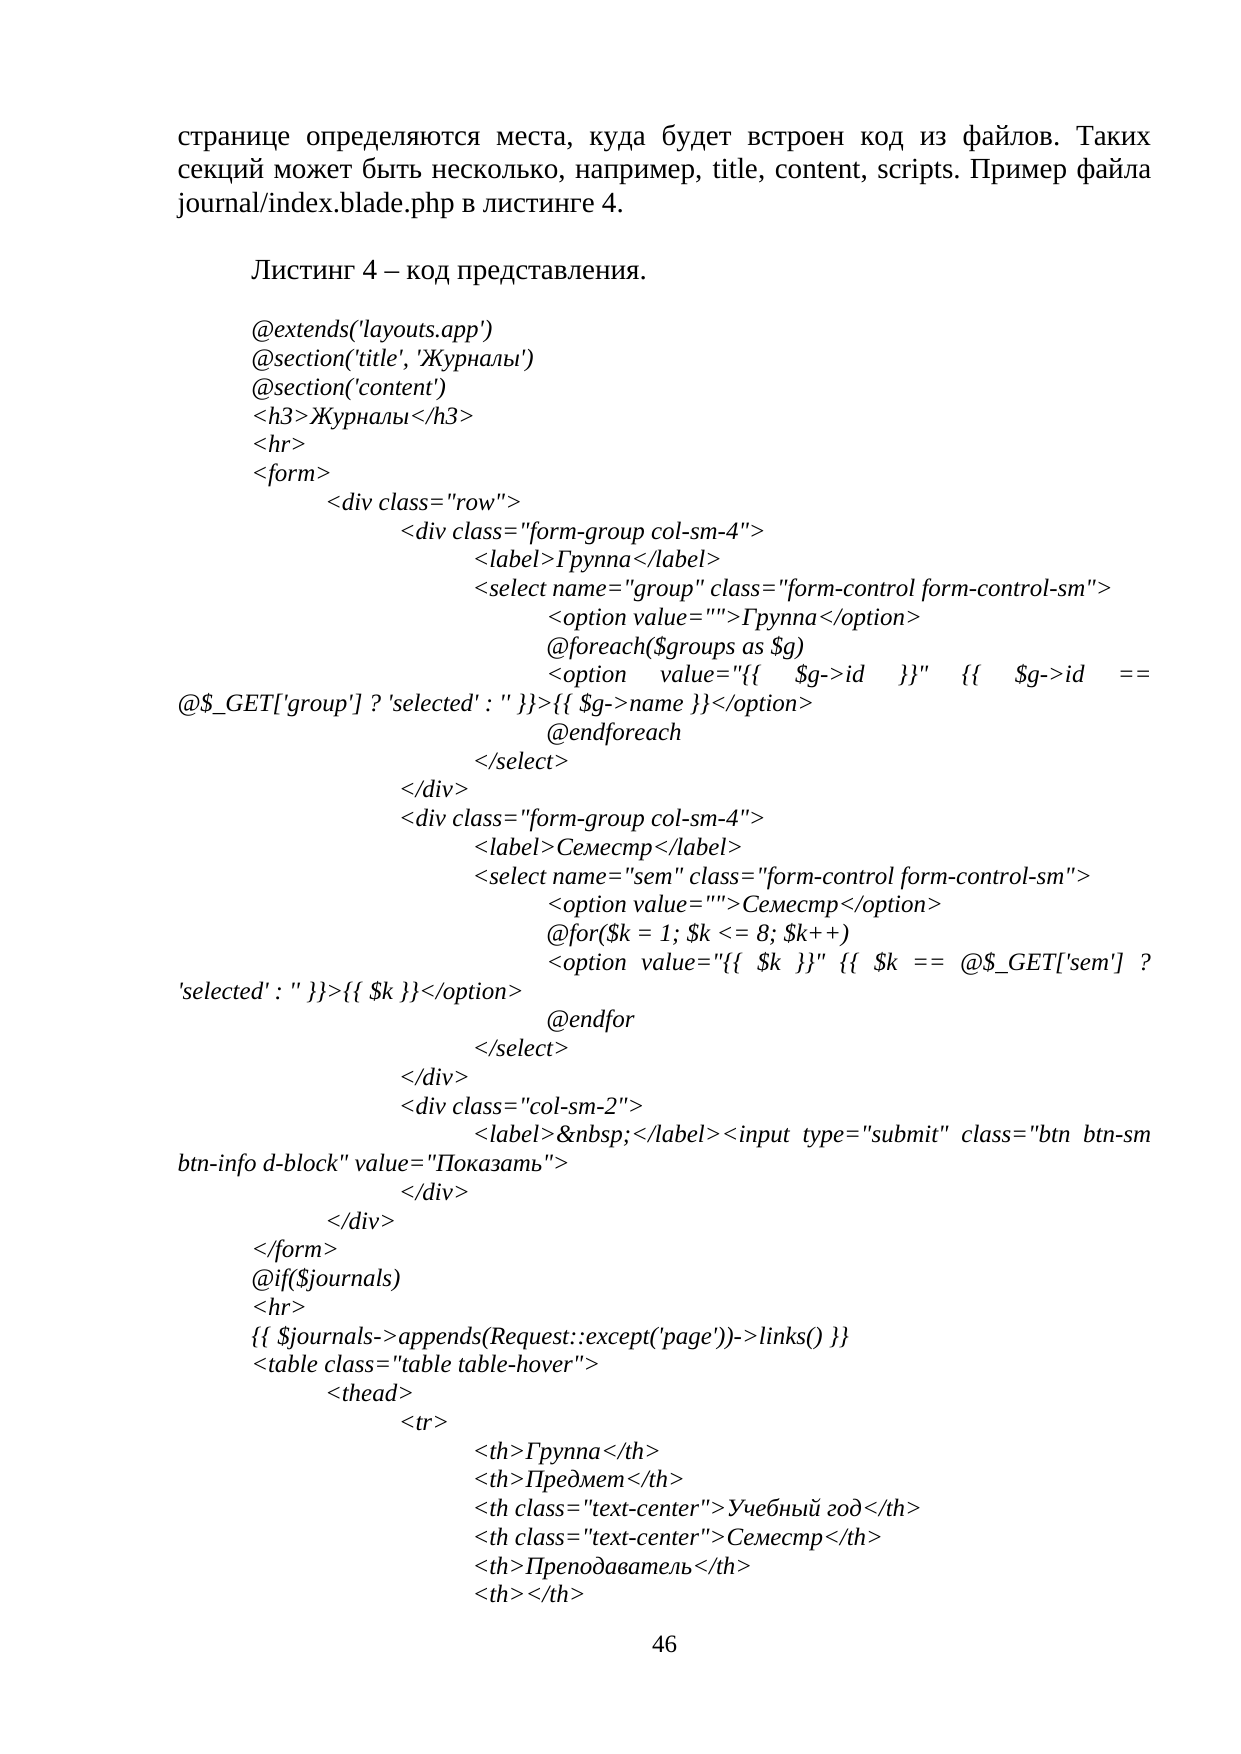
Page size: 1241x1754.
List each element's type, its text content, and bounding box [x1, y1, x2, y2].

text <div class="col-sm-2"> [177, 1091, 1152, 1119]
text <div class="form-group col-sm-4"> [177, 516, 1152, 544]
text <h3>Журналы</h3> [177, 401, 1152, 429]
text Листинг 4 – код представления. [177, 252, 1152, 286]
text </div> [177, 1177, 1152, 1206]
text <thead> [177, 1378, 1152, 1407]
text <th class="text-center">Семестр</th> [177, 1522, 1152, 1551]
text @section('content') [177, 372, 1152, 401]
text <div class="row"> [177, 487, 1152, 516]
text <th></th> [177, 1579, 1152, 1608]
text <th>Предмет</th> [177, 1464, 1152, 1493]
text {{ $journals->appends(Request::except('page'))->links() }} [177, 1321, 1152, 1349]
text </select> [177, 1033, 1152, 1062]
text <form> [177, 458, 1152, 487]
text <option value="">Группа</option> [177, 602, 1152, 631]
text @endfor [177, 1004, 1152, 1033]
text <option value="">Семестр</option> [177, 889, 1152, 918]
text </div> [177, 1206, 1152, 1234]
text <label>Группа</label> [177, 544, 1152, 573]
text </form> [177, 1234, 1152, 1263]
text <table class="table table-hover"> [177, 1349, 1152, 1378]
text </div> [177, 1062, 1152, 1091]
text <th>Преподаватель</th> [177, 1551, 1152, 1579]
text <option value="{{ $k }}" {{ $k == @$_GET['sem'] ? 'selected' : '' }}>{{ $k }}</option> [177, 947, 1152, 1004]
text </div> [177, 774, 1152, 803]
text <div class="form-group col-sm-4"> [177, 803, 1152, 832]
text <select name="group" class="form-control form-control-sm"> [177, 573, 1152, 602]
text <th>Группа</th> [177, 1436, 1152, 1464]
text <option value="{{ $g->id }}" {{ $g->id == @$_GET['group'] ? 'selected' : '' }}>{{ $g->name }}</option> [177, 659, 1152, 717]
text </select> [177, 746, 1152, 774]
text @section('title', 'Журналы') [177, 343, 1152, 372]
text @if($journals) [177, 1263, 1152, 1292]
text @foreach($groups as $g) [177, 631, 1152, 659]
text @for($k = 1; $k <= 8; $k++) [177, 918, 1152, 947]
text <select name="sem" class="form-control form-control-sm"> [177, 861, 1152, 889]
text @endforeach [177, 717, 1152, 746]
text <hr> [177, 1292, 1152, 1321]
text <hr> [177, 429, 1152, 458]
text <th class="text-center">Учебный год</th> [177, 1493, 1152, 1522]
text @extends('layouts.app') [177, 314, 1152, 343]
text <tr> [177, 1407, 1152, 1436]
text <label>Семестр</label> [177, 832, 1152, 861]
text <label>&nbsp;</label><input type="submit" class="btn btn-sm btn-info d-block" value="Показать"> [177, 1119, 1152, 1177]
